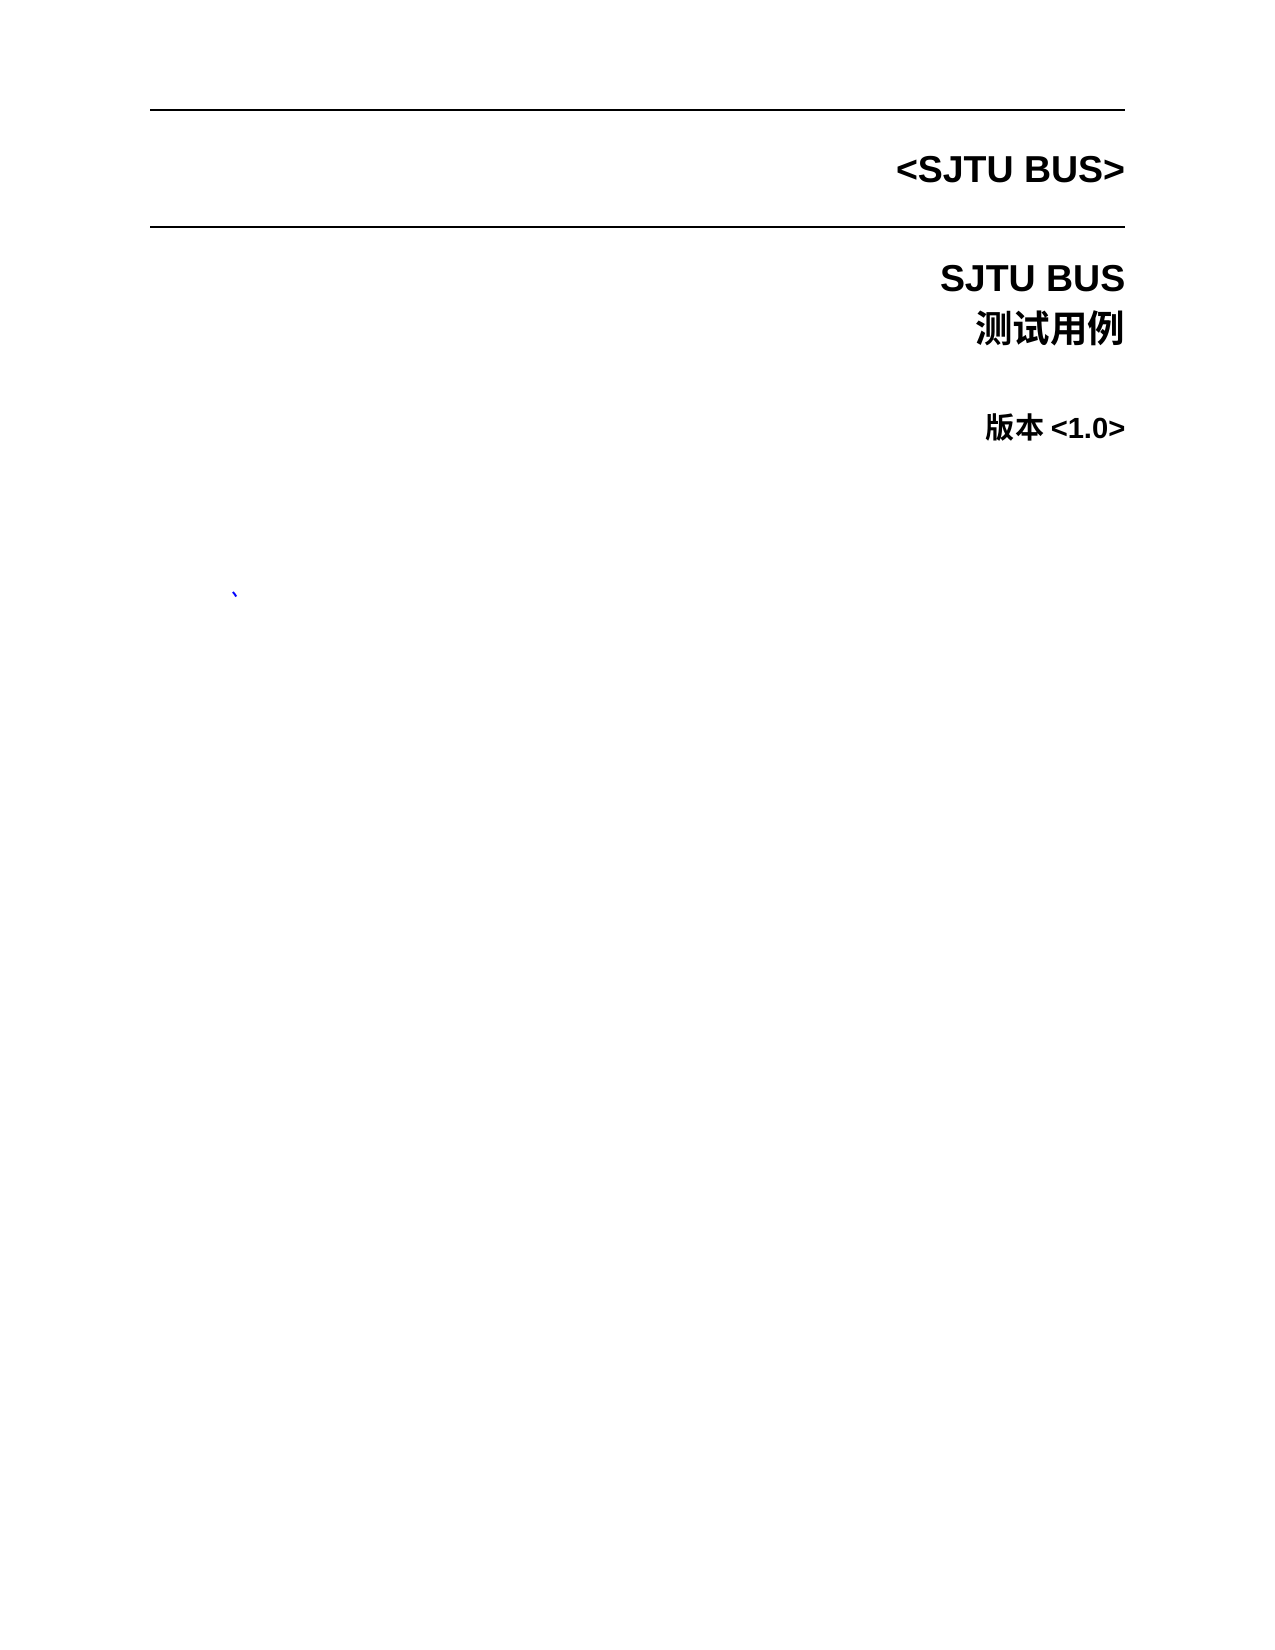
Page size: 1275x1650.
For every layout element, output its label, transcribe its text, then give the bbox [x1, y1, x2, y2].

title 测试用例 [150, 299, 1125, 353]
title 版本 <1.0> [150, 404, 1125, 447]
text 、 [230, 572, 1125, 602]
title SJTU BUS [150, 256, 1125, 299]
